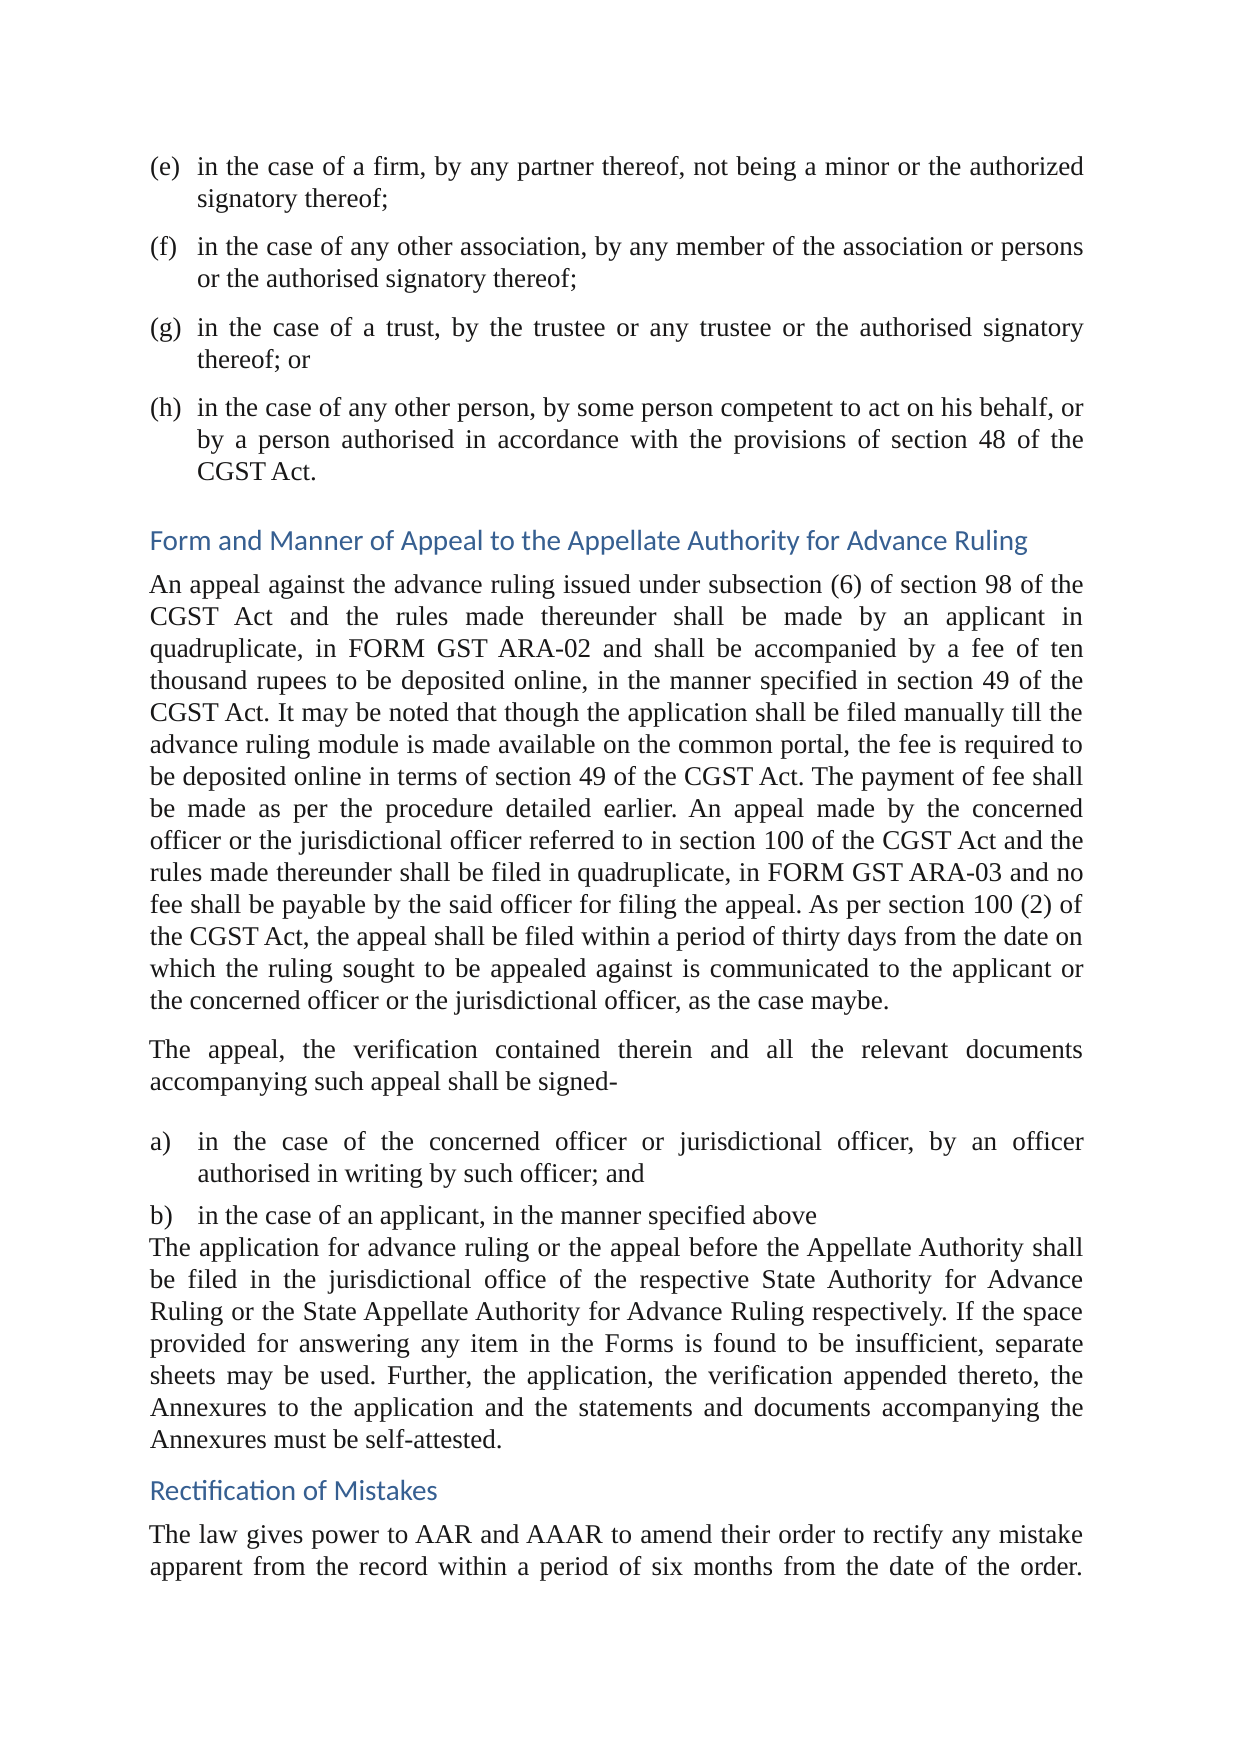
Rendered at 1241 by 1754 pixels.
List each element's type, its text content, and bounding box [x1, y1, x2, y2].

list in the case of a trust, by the trustee or any trustee or the authorised signatory thereof; or [150, 311, 1085, 374]
list in the case of any other association, by any member of the association or persons or the authorised signatory thereof; [150, 231, 1085, 294]
list in the case of the concerned officer or jurisdictional officer, by an officer authorised in writing by such officer; and [150, 1125, 1085, 1188]
list in the case of a firm, by any partner thereof, not being a minor or the authorized signatory thereof; [150, 150, 1085, 213]
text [148, 1518, 1085, 1582]
text The application for advance ruling or the appeal before the Appellate Authority shall be filed in the jurisdictional office of the respective State Authority for Advance Ruling or the State Appellate Authority for Advance Ruling respectively. If the space provided for answering any item in the Forms is found to be insufficient, separate sheets may be used. Further, the application, the verification appended thereto, the Annexures to the application and the statements and documents accompanying the Annexures must be self-attested. [148, 1231, 1085, 1454]
subtitle Form and Manner of Appeal to the Appellate Authority for Advance Ruling [149, 522, 1085, 557]
list in the case of an applicant, in the manner specified above [150, 1199, 1085, 1230]
list in the case of any other person, by some person competent to act on his behalf, or by a person authorised in accordance with the provisions of section 48 of the CGST Act. [150, 392, 1085, 487]
text The appeal, the verification contained therein and all the relevant documents accompanying such appeal shall be signed- [148, 1033, 1085, 1096]
subtitle Rectification of Mistakes [149, 1472, 1085, 1507]
text An appeal against the advance ruling issued under subsection (6) of section 98 of the CGST Act and the rules made thereunder shall be made by an applicant in quadruplicate, in FORM GST ARA-02 and shall be accompanied by a fee of ten thousand rupees to be deposited online, in the manner specified in section 49 of the CGST Act. It may be noted that though the application shall be filed manually till the advance ruling module is made available on the common portal, the fee is required to be deposited online in terms of section 49 of the CGST Act. The payment of fee shall be made as per the procedure detailed earlier. An appeal made by the concerned officer or the jurisdictional officer referred to in section 100 of the CGST Act and the rules made thereunder shall be filed in quadruplicate, in FORM GST ARA-03 and no fee shall be payable by the said officer for filing the appeal. As per section 100 (2) of the CGST Act, the appeal shall be filed within a period of thirty days from the date on which the ruling sought to be appealed against is communicated to the applicant or the concerned officer or the jurisdictional officer, as the case maybe. [148, 568, 1085, 1015]
